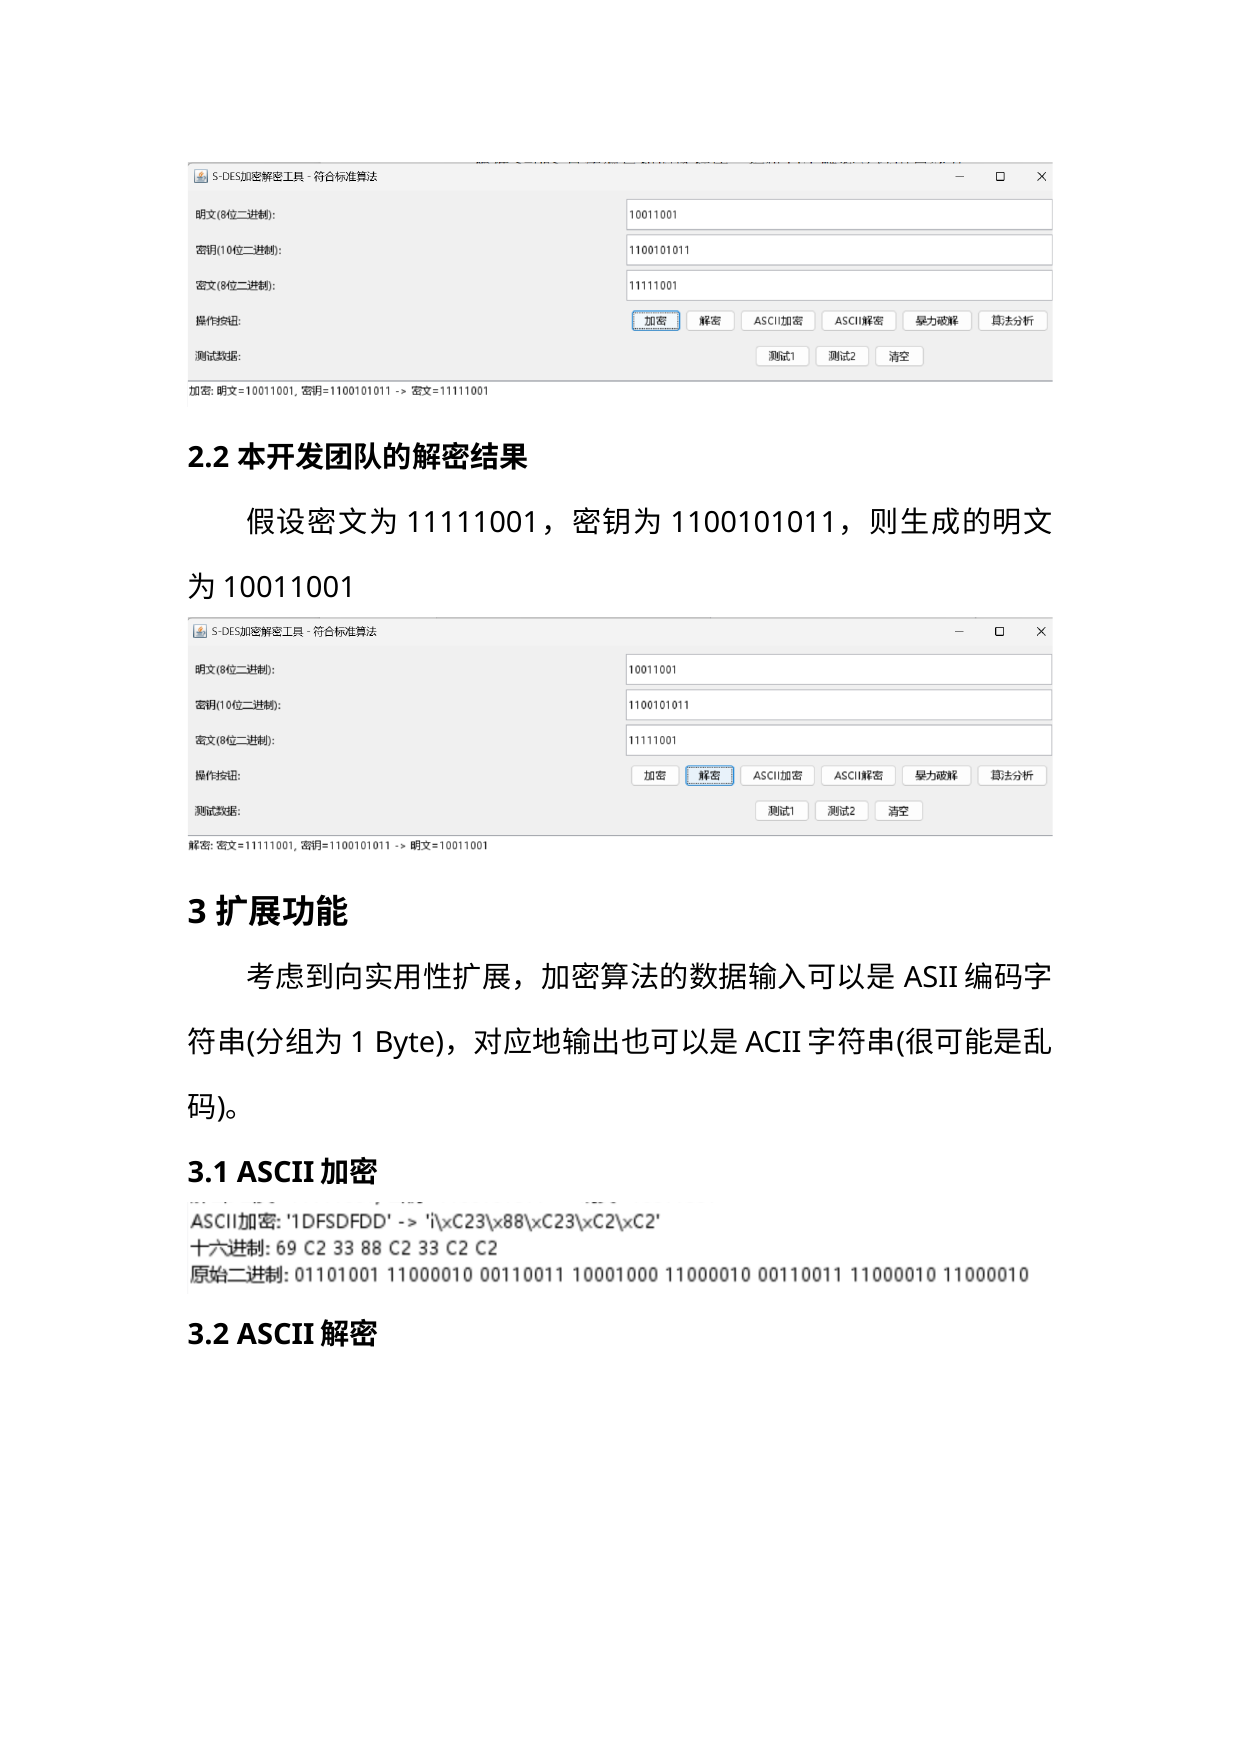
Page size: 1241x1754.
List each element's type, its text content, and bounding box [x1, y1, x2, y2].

picture [187, 1202, 1053, 1294]
picture [187, 617, 1053, 864]
list 3.2 ASCII解密 [187, 1299, 1053, 1364]
list 2.2 本开发团队的解密结果 [187, 422, 1053, 487]
list 考虑到向实用性扩展，加密算法的数据输入可以是ASII编码字符串(分组为1 Byte)，对应地输出也可以是ACII字符串(很可能是乱码)。 [187, 942, 1053, 1137]
list 假设密文为11111001，密钥为1100101011，则生成的明文为10011001 [187, 487, 1053, 617]
list 3 扩展功能 [187, 877, 1053, 942]
list 3.1 ASCII加密 [187, 1137, 1053, 1202]
picture [187, 162, 1053, 407]
